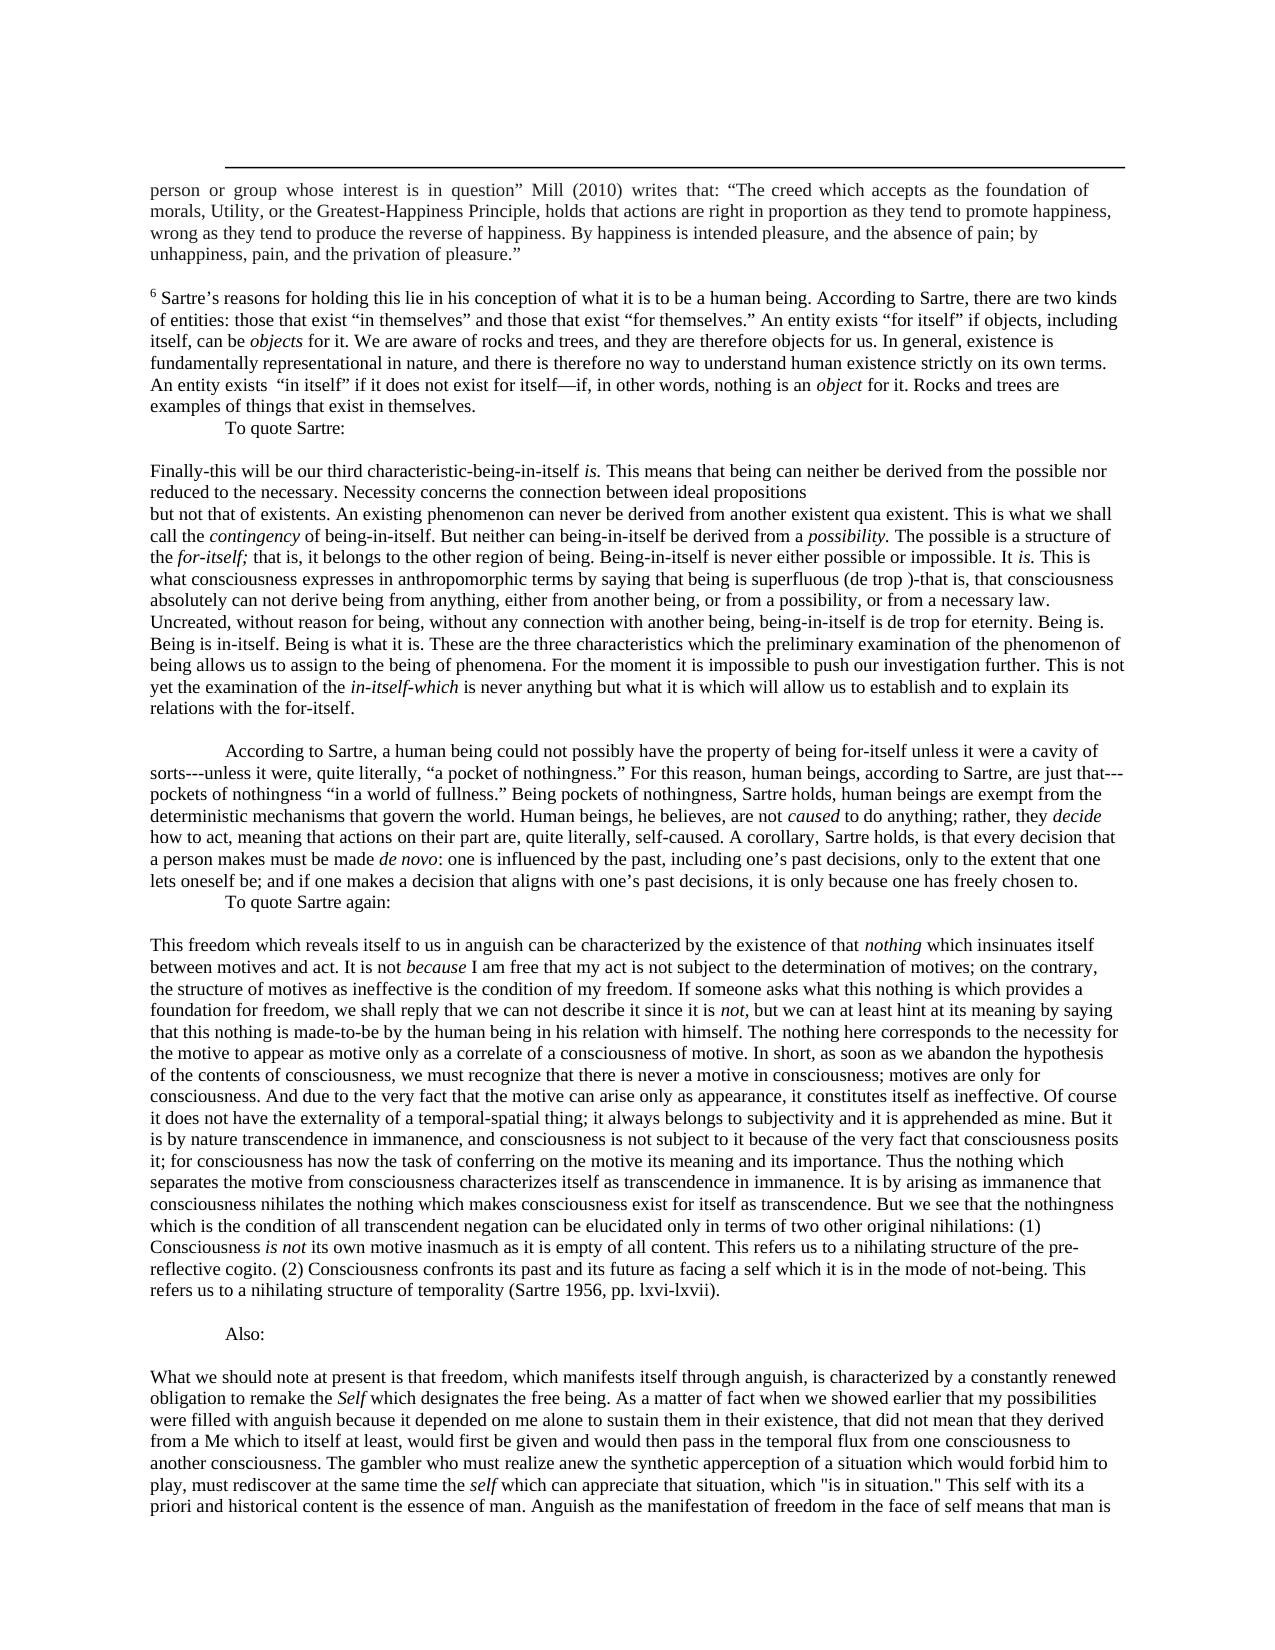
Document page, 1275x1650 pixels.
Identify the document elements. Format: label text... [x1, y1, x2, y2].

text To quote Sartre: [225, 417, 1137, 438]
text 6 Sartre’s reasons for holding this lie in his conception of what it is to be a human being. According to Sartre, there are two kinds of entities: those that exist “in themselves” and those that exist “for themselves.” An entity exists “for itself” if objects, including itself, can be objects for it. We are aware of rocks and trees, and they are therefore objects for us. In general, existence is fundamentally representational in nature, and there is therefore no way to understand human existence strictly on its own terms. An entity exists “in itself” if it does not exist for itself—if, in other words, nothing is an object for it. Rocks and trees are examples of things that exist in themselves. [150, 286, 1121, 417]
text Uncreated, without reason for being, without any connection with another being, being-in-itself is de trop for eternity. Being is. Being is in-itself. Being is what it is. These are the three characteristics which the preliminary examination of the phenomenon of being allows us to assign to the being of phenomena. For the moment it is impossible to push our investigation further. This is not yet the examination of the in-itself-which is never anything but what it is which will allow us to establish and to explain its relations with the for-itself. [150, 611, 1126, 719]
text but not that of existents. An existing phenomenon can never be derived from another existent qua existent. This is what we shall call the contingency of being-in-itself. But neither can being-in-itself be derived from a possibility. The possible is a structure of the for-itself; that is, it belongs to the other region of being. Being-in-itself is never either possible or impossible. It is. This is what consciousness expresses in anthropomorphic terms by saying that being is superfluous (de trop )-that is, that consciousness absolutely can not derive being from anything, either from another being, or from a possibility, or from a necessary law. [150, 503, 1121, 611]
text Finally-this will be our third characteristic-being-in-itself is. This means that being can neither be derived from the possible nor reduced to the necessary. Necessity concerns the connection between ideal propositions [150, 460, 1122, 503]
text According to Sartre, a human being could not possibly have the property of being for-itself unless it were a cavity of sorts---unless it were, quite literally, “a pocket of nothingness.” For this reason, human beings, according to Sartre, are just that--- pockets of nothingness “in a world of fullness.” Being pockets of nothingness, Sartre holds, human beings are exempt from the deterministic mechanisms that govern the world. Human beings, he believes, are not caused to do anything; rather, they decide how to act, meaning that actions on their part are, quite literally, self-caused. A corollary, Sartre holds, is that every decision that a person makes must be made de novo: one is influenced by the past, including one’s past decisions, only to the extent that one lets oneself be; and if one makes a decision that aligns with one’s past decisions, it is only because one has freely chosen to. [150, 740, 1124, 891]
text This freedom which reveals itself to us in anguish can be characterized by the existence of that nothing which insinuates itself between motives and act. It is not because I am free that my act is not subject to the determination of motives; on the contrary, the structure of motives as ineffective is the condition of my freedom. If someone asks what this nothing is which provides a foundation for freedom, we shall reply that we can not describe it since it is not, but we can at least hint at its meaning by saying that this nothing is made-to-be by the human being in his relation with himself. The nothing here corresponds to the necessity for the motive to appear as motive only as a correlate of a consciousness of motive. In short, as soon as we abandon the hypothesis of the contents of consciousness, we must recognize that there is never a motive in consciousness; motives are only for consciousness. And due to the very fact that the motive can arise only as appearance, it constitutes itself as ineffective. Of course it does not have the externality of a temporal-spatial thing; it always belongs to subjectivity and it is apprehended as mine. But it is by nature transcendence in immanence, and consciousness is not subject to it because of the very fact that consciousness posits it; for consciousness has now the task of conferring on the motive its meaning and its importance. Thus the nothing which separates the motive from consciousness characterizes itself as transcendence in immanence. It is by arising as immanence that consciousness nihilates the nothing which makes consciousness exist for itself as transcendence. But we see that the nothingness which is the condition of all transcendent negation can be elucidated only in terms of two other original nihilations: (1) Consciousness is not its own motive inasmuch as it is empty of all content. This refers us to a nihilating structure of the pre- reflective cogito. (2) Consciousness confronts its past and its future as facing a self which it is in the mode of not-being. This refers us to a nihilating structure of temporality (Sartre 1956, pp. lxvi-lxvii). [150, 934, 1122, 1301]
text What we should note at present is that freedom, which manifests itself through anguish, is characterized by a constantly renewed obligation to remake the Self which designates the free being. As a matter of fact when we showed earlier that my possibilities were filled with anguish because it depended on me alone to sustain them in their existence, that did not mean that they derived from a Me which to itself at least, would first be given and would then pass in the temporal flux from one consciousness to another consciousness. The gambler who must realize anew the synthetic apperception of a situation which would forbid him to play, must rediscover at the same time the self which can appreciate that situation, which "is in situation." This self with its a priori and historical content is the essence of man. Anguish as the manifestation of freedom in the face of self means that man is [150, 1366, 1121, 1517]
text Also: [225, 1323, 1137, 1344]
text To quote Sartre again: [225, 891, 1137, 913]
text person or group whose interest is in question” Mill (2010) writes that: “The creed which accepts as the foundation of morals, Utility, or the Greatest-Happiness Principle, holds that actions are right in proportion as they tend to promote happiness, wrong as they tend to produce the reverse of happiness. By happiness is intended pleasure, and the absence of pain; by unhappiness, pain, and the privation of pleasure.” [150, 179, 1121, 265]
